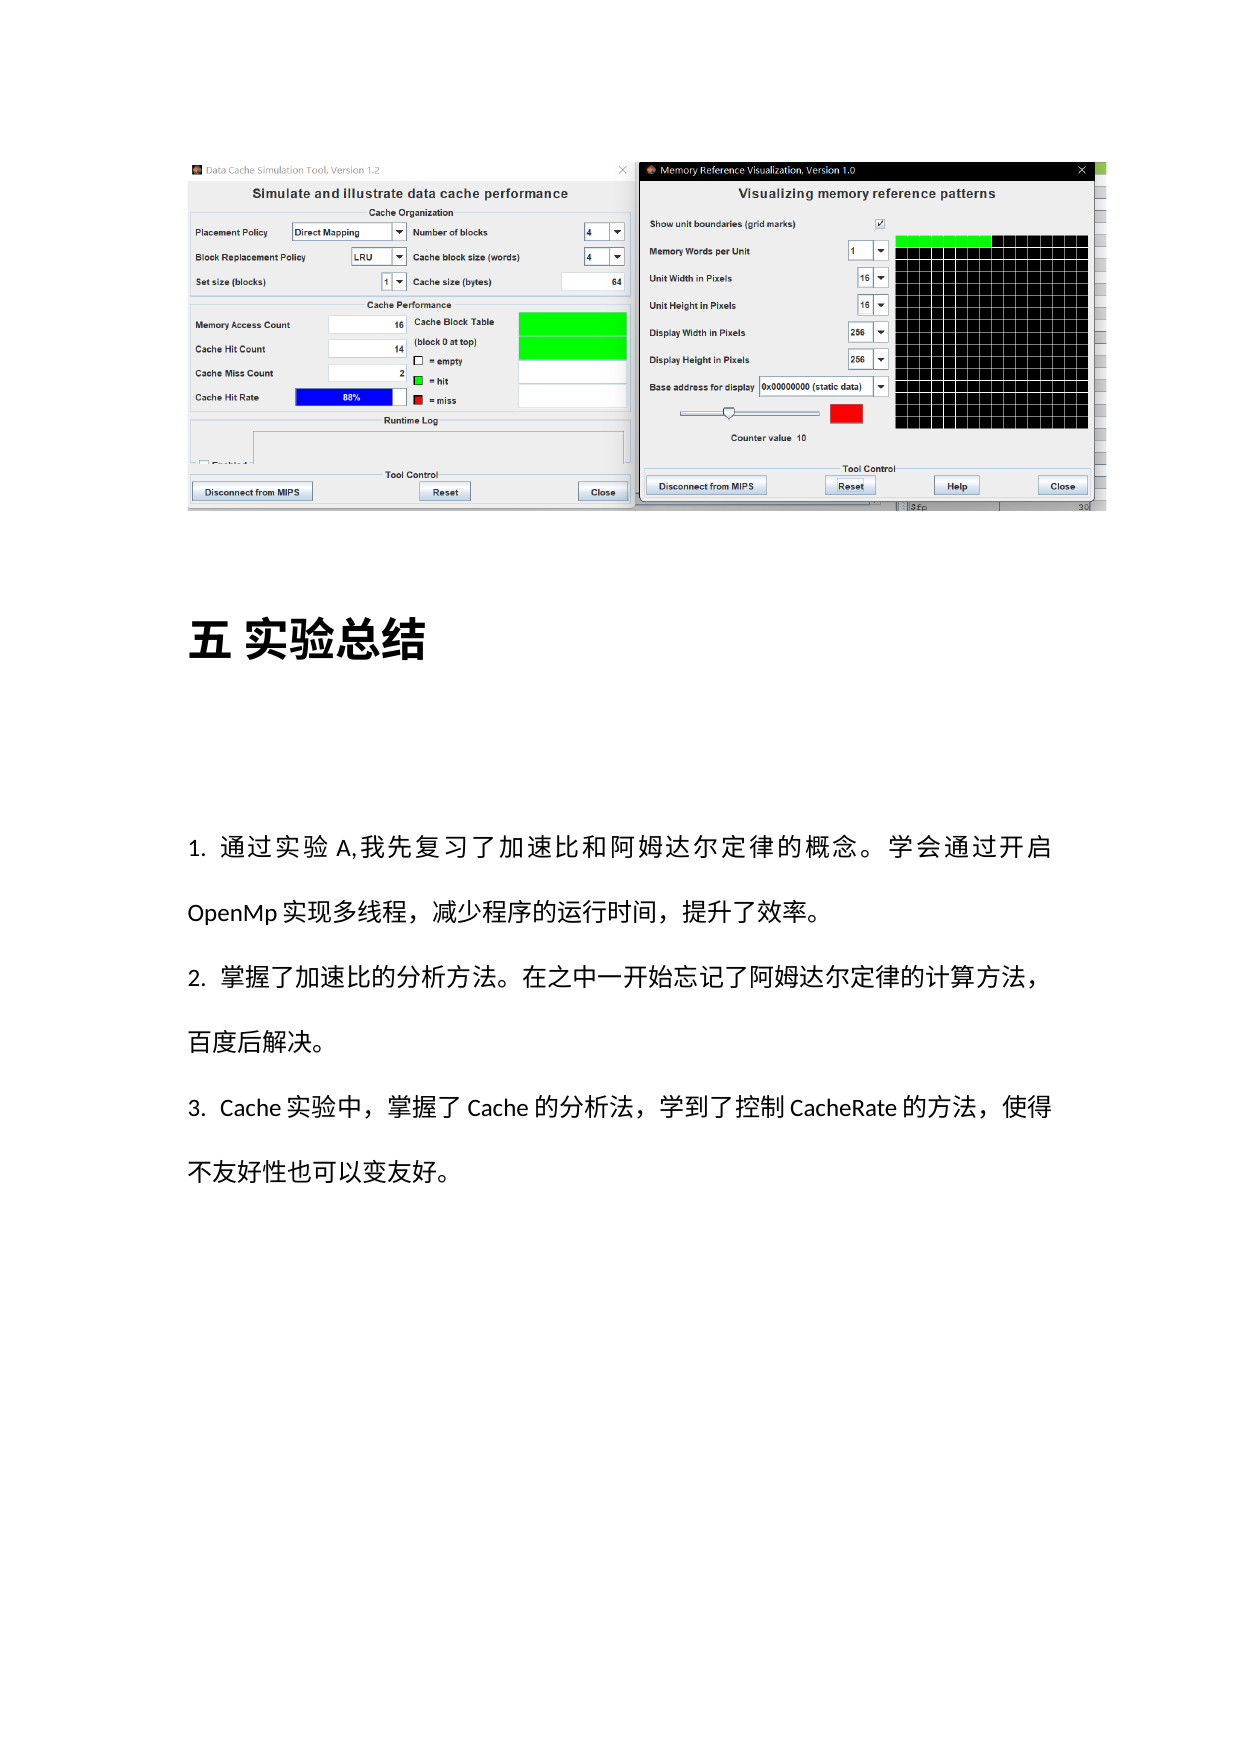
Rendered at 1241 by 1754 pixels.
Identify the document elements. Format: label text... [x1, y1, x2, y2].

picture [187, 162, 1107, 511]
subtitle 五 实验总结 [187, 587, 1053, 685]
list 掌握了加速比的分析方法。在之中一开始忘记了阿姆达尔定律的计算方法，百度后解决。 [187, 943, 1053, 1073]
list 通过实验A,我先复习了加速比和阿姆达尔定律的概念。学会通过开启OpenMp实现多线程，减少程序的运行时间，提升了效率。 [187, 813, 1053, 943]
list Cache实验中，掌握了Cache的分析法，学到了控制CacheRate的方法，使得不友好性也可以变友好。 [187, 1073, 1053, 1203]
